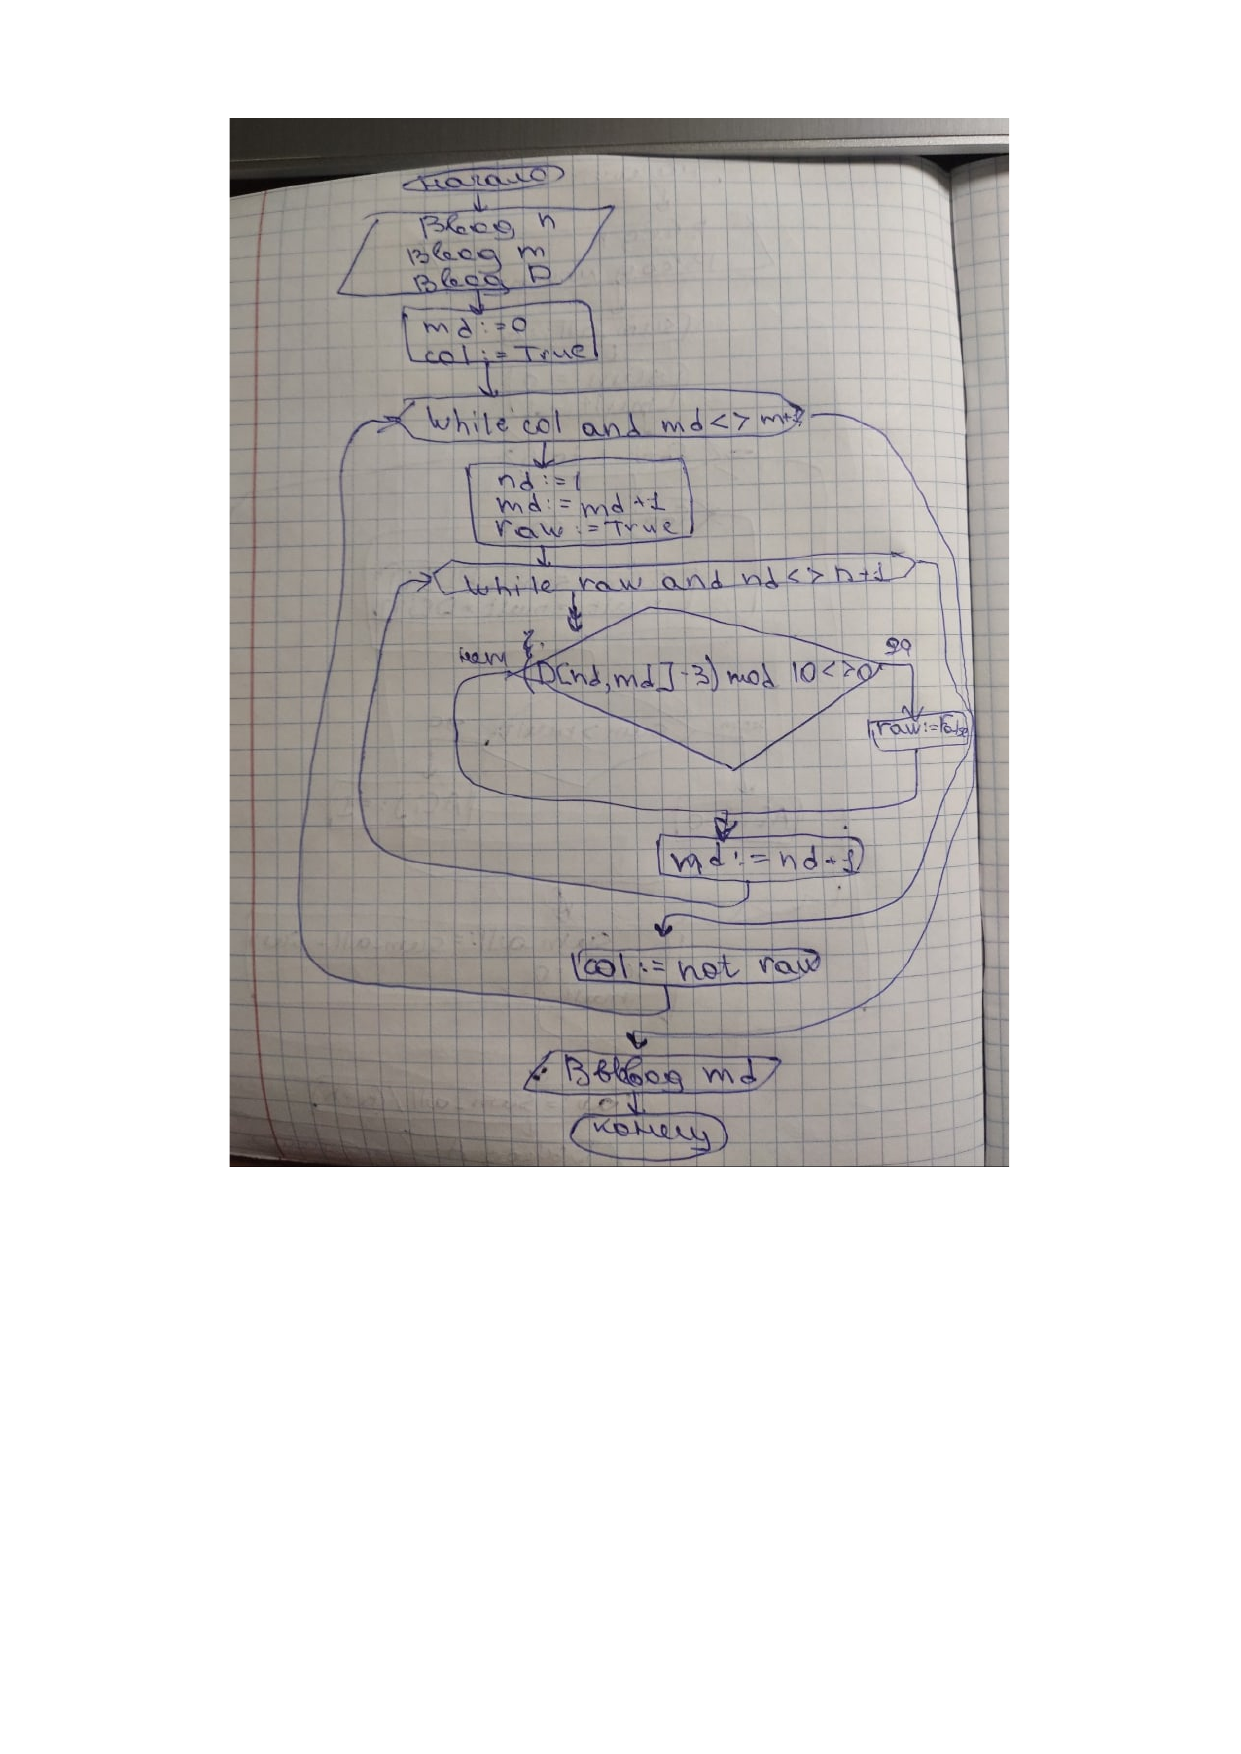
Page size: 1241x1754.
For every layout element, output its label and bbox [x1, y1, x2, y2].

picture [229, 118, 1010, 1167]
